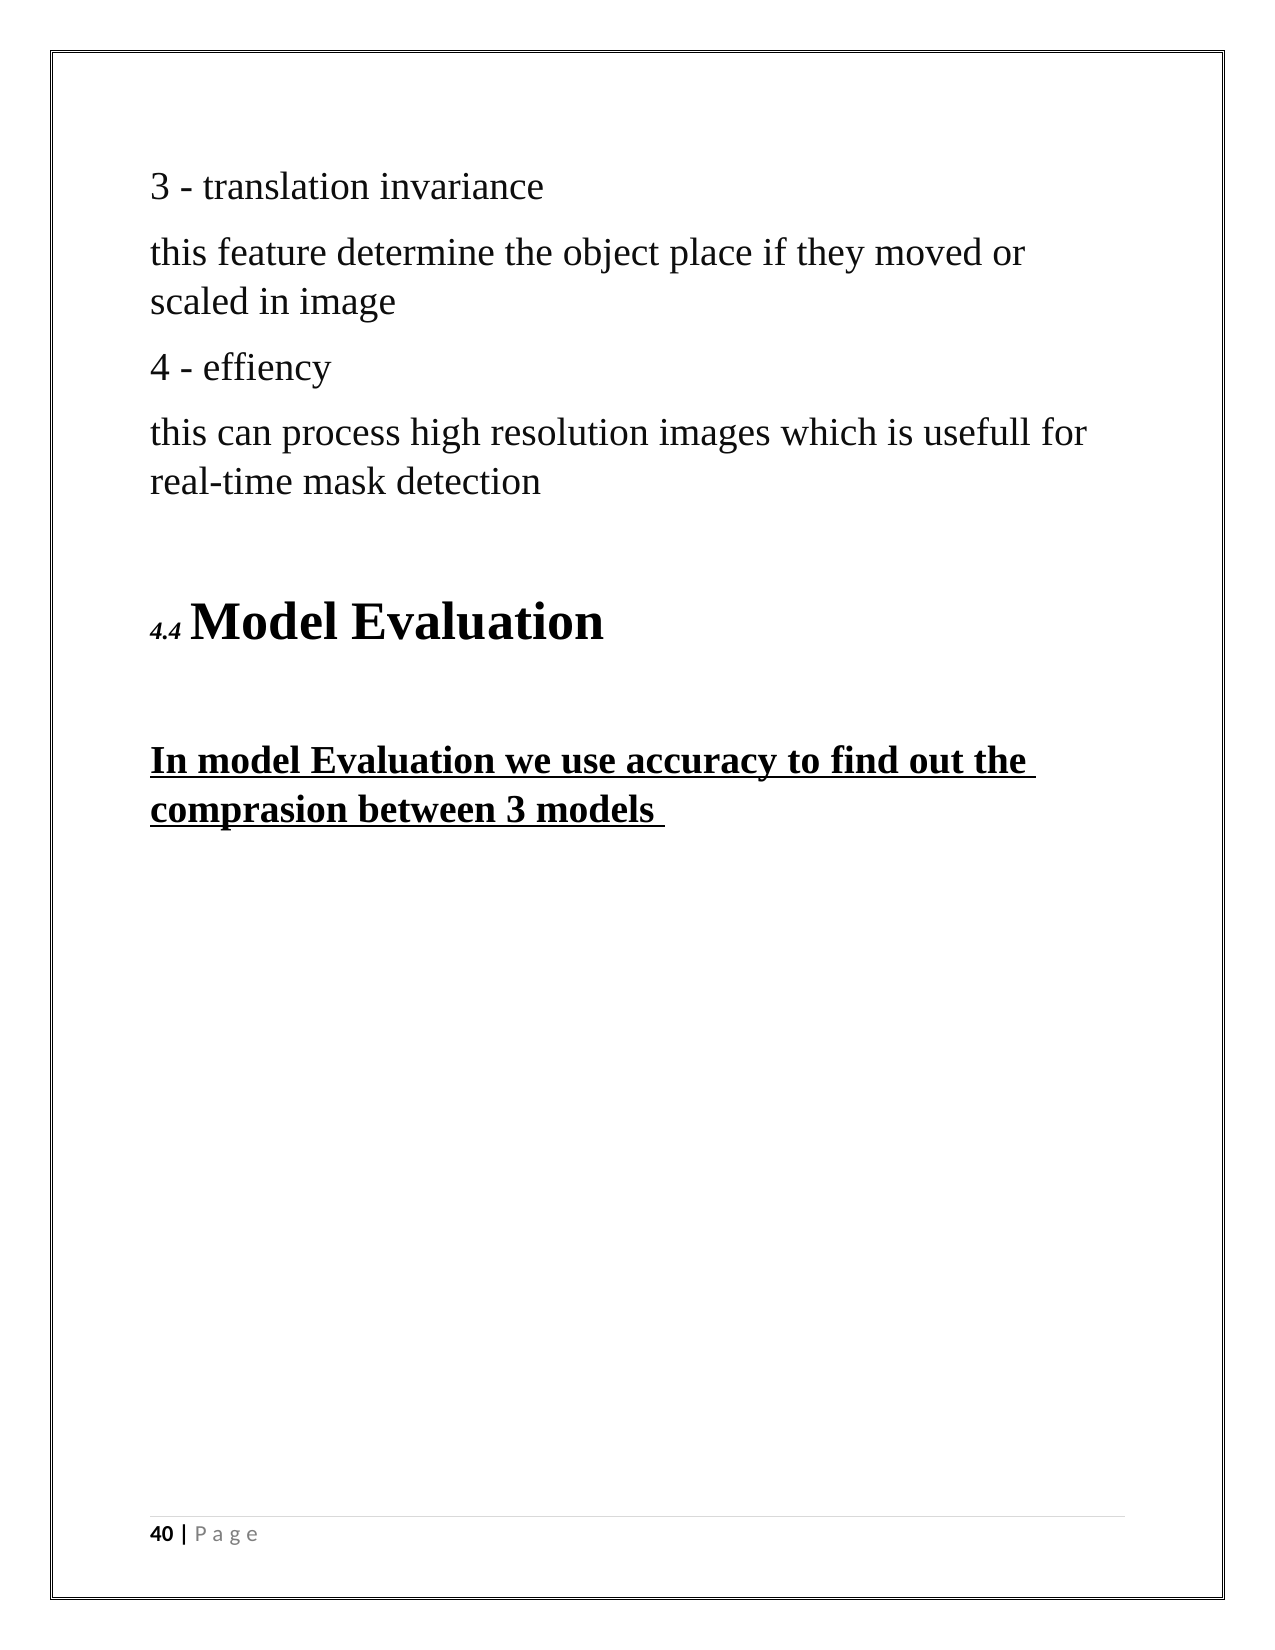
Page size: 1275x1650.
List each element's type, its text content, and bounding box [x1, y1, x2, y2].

text 4.4 Model Evaluation [150, 589, 1125, 652]
text 3 - translation invariance [150, 162, 1125, 208]
text In model Evaluation we use accuracy to find out the comprasion between 3 models [150, 736, 1125, 831]
text this can process high resolution images which is usefull for real-time mask detection [150, 409, 1125, 503]
text this feature determine the object place if they moved or scaled in image [150, 228, 1125, 323]
text 4 - effiency [150, 343, 1125, 388]
